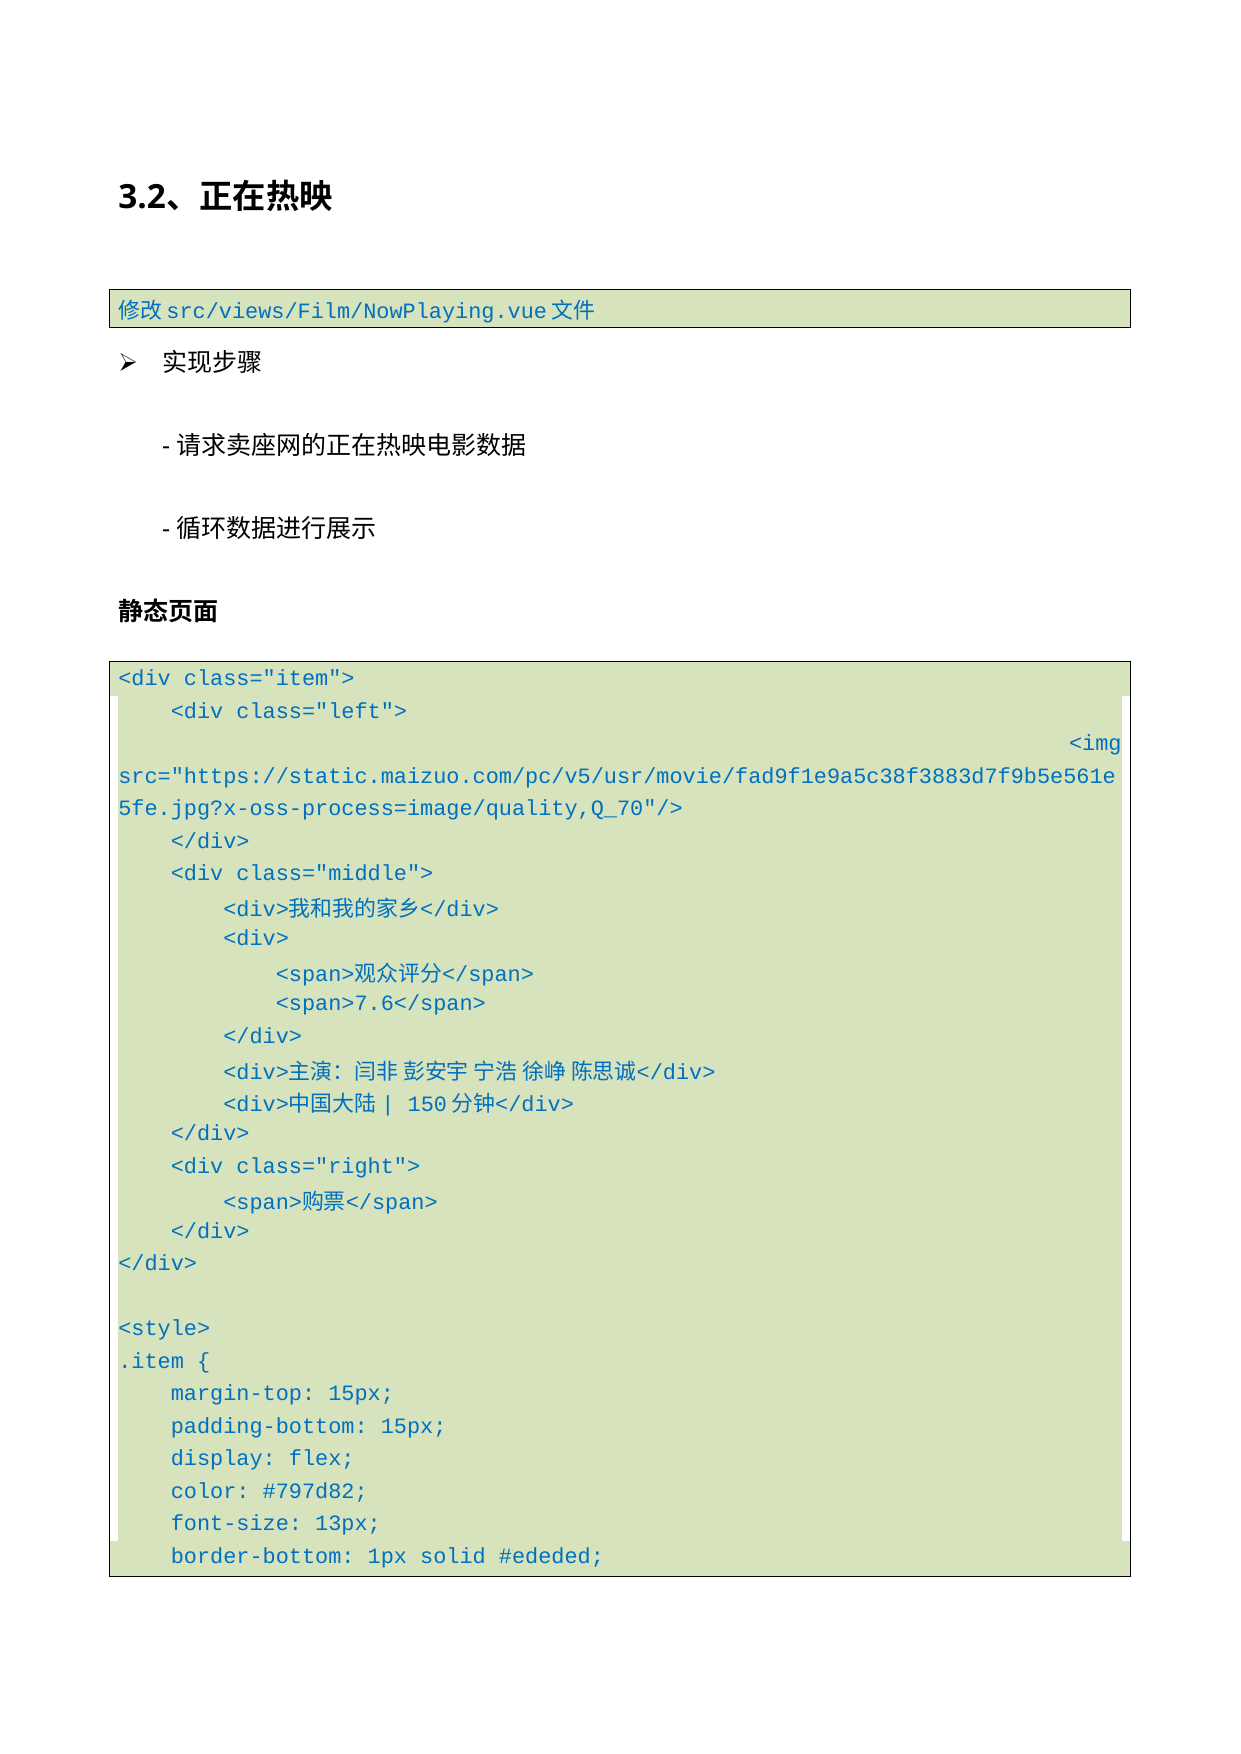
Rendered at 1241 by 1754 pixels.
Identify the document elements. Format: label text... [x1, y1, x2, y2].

text border-bottom: 1px solid #ededed; [110, 1538, 1130, 1576]
text display: flex; [118, 1444, 1122, 1476]
text color: #797d82; [118, 1476, 1122, 1509]
text font-size: 13px; [118, 1509, 1122, 1538]
text <div> [118, 924, 1122, 956]
text - 循环数据进行展示 [118, 494, 1122, 559]
text <div>我和我的家乡</div> [118, 891, 1122, 924]
list 实现步骤 [118, 328, 1122, 393]
text <span>购票</span> [118, 1184, 1122, 1216]
text <div class="left"> [118, 696, 1122, 729]
text - 请求卖座网的正在热映电影数据 [118, 411, 1122, 476]
text <span>观众评分</span> [118, 956, 1122, 989]
text <div>主演：闫非 彭安宇 宁浩 徐峥 陈思诚</div> [118, 1054, 1122, 1086]
text </div> [118, 1216, 1122, 1249]
text </div> [118, 1021, 1122, 1054]
text .item { [118, 1346, 1122, 1379]
subtitle 3.2、正在热映 [118, 162, 1122, 227]
text <div>中国大陆 | 150分钟</div> [118, 1086, 1122, 1119]
text margin-top: 15px; [118, 1379, 1122, 1411]
text <div class="middle"> [118, 859, 1122, 891]
text <img src="https://static.maizuo.com/pc/v5/usr/movie/fad9f1e9a5c38f3883d7f9b5e561e5fe.jpg?x-oss-process=image/quality,Q_70"/> [118, 729, 1122, 826]
text 修改src/views/Film/NowPlaying.vue文件 [110, 290, 1130, 327]
text 静态页面 [118, 577, 1122, 642]
text <span>7.6</span> [118, 989, 1122, 1021]
text <div class="right"> [118, 1151, 1122, 1184]
text </div> [118, 1119, 1122, 1151]
text </div> [118, 1249, 1122, 1281]
text padding-bottom: 15px; [118, 1411, 1122, 1444]
text <div class="item"> [110, 662, 1130, 696]
text </div> [118, 826, 1122, 859]
text <style> [118, 1314, 1122, 1346]
